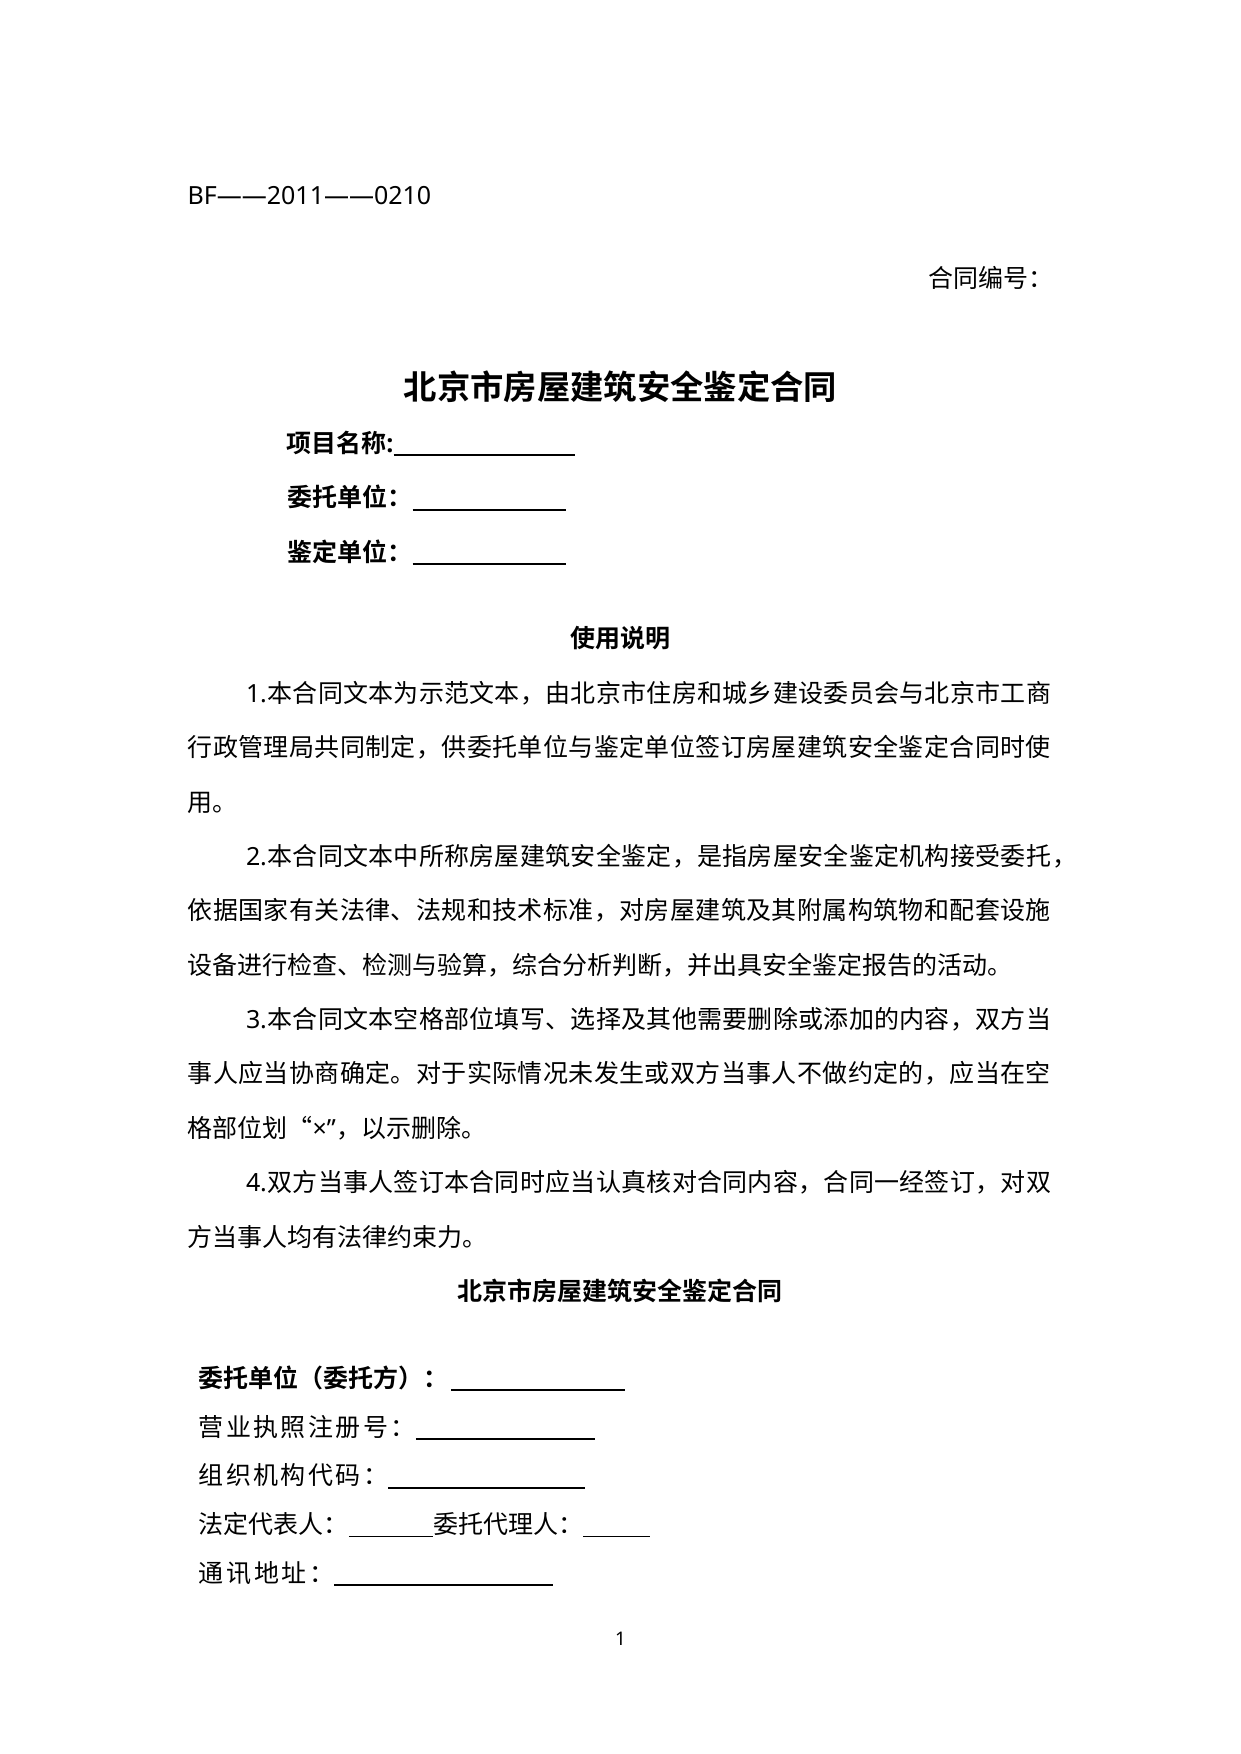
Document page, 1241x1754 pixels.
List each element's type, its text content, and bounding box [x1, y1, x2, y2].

text 项目名称: [187, 423, 1053, 459]
table_cell 法定代表人： 委托代理人： [188, 1505, 1053, 1553]
text BF——2011——0210 [187, 162, 1053, 227]
table_header 委托单位（委托方）： [188, 1358, 1053, 1407]
text 4.双方当事人签订本合同时应当认真核对合同内容，合同一经签订，对双方当事人均有法律约束力。 [187, 1163, 1053, 1253]
text 鉴定单位： [187, 532, 1053, 568]
table_cell 通讯地址： [188, 1553, 1053, 1589]
text 2.本合同文本中所称房屋建筑安全鉴定，是指房屋安全鉴定机构接受委托，依据国家有关法律、法规和技术标准，对房屋建筑及其附属构筑物和配套设施设备进行检查、检测与验算，综合分析判断，并出具安全鉴定报告的活动。 [187, 836, 1053, 981]
text 使用说明 [187, 619, 1053, 655]
text 3.本合同文本空格部位填写、选择及其他需要删除或添加的内容，双方当事人应当协商确定。对于实际情况未发生或双方当事人不做约定的，应当在空格部位划“×”，以示删除。 [187, 999, 1053, 1144]
text 北京市房屋建筑安全鉴定合同 [187, 1271, 1053, 1308]
title 北京市房屋建筑安全鉴定合同 [187, 352, 1053, 417]
text 合同编号： [187, 244, 1053, 309]
text 1.本合同文本为示范文本，由北京市住房和城乡建设委员会与北京市工商行政管理局共同制定，供委托单位与鉴定单位签订房屋建筑安全鉴定合同时使用。 [187, 673, 1053, 818]
table_cell 营业执照注册号： [188, 1407, 1053, 1456]
text 委托单位： [187, 478, 1053, 514]
table_cell 组织机构代码： [188, 1456, 1053, 1504]
